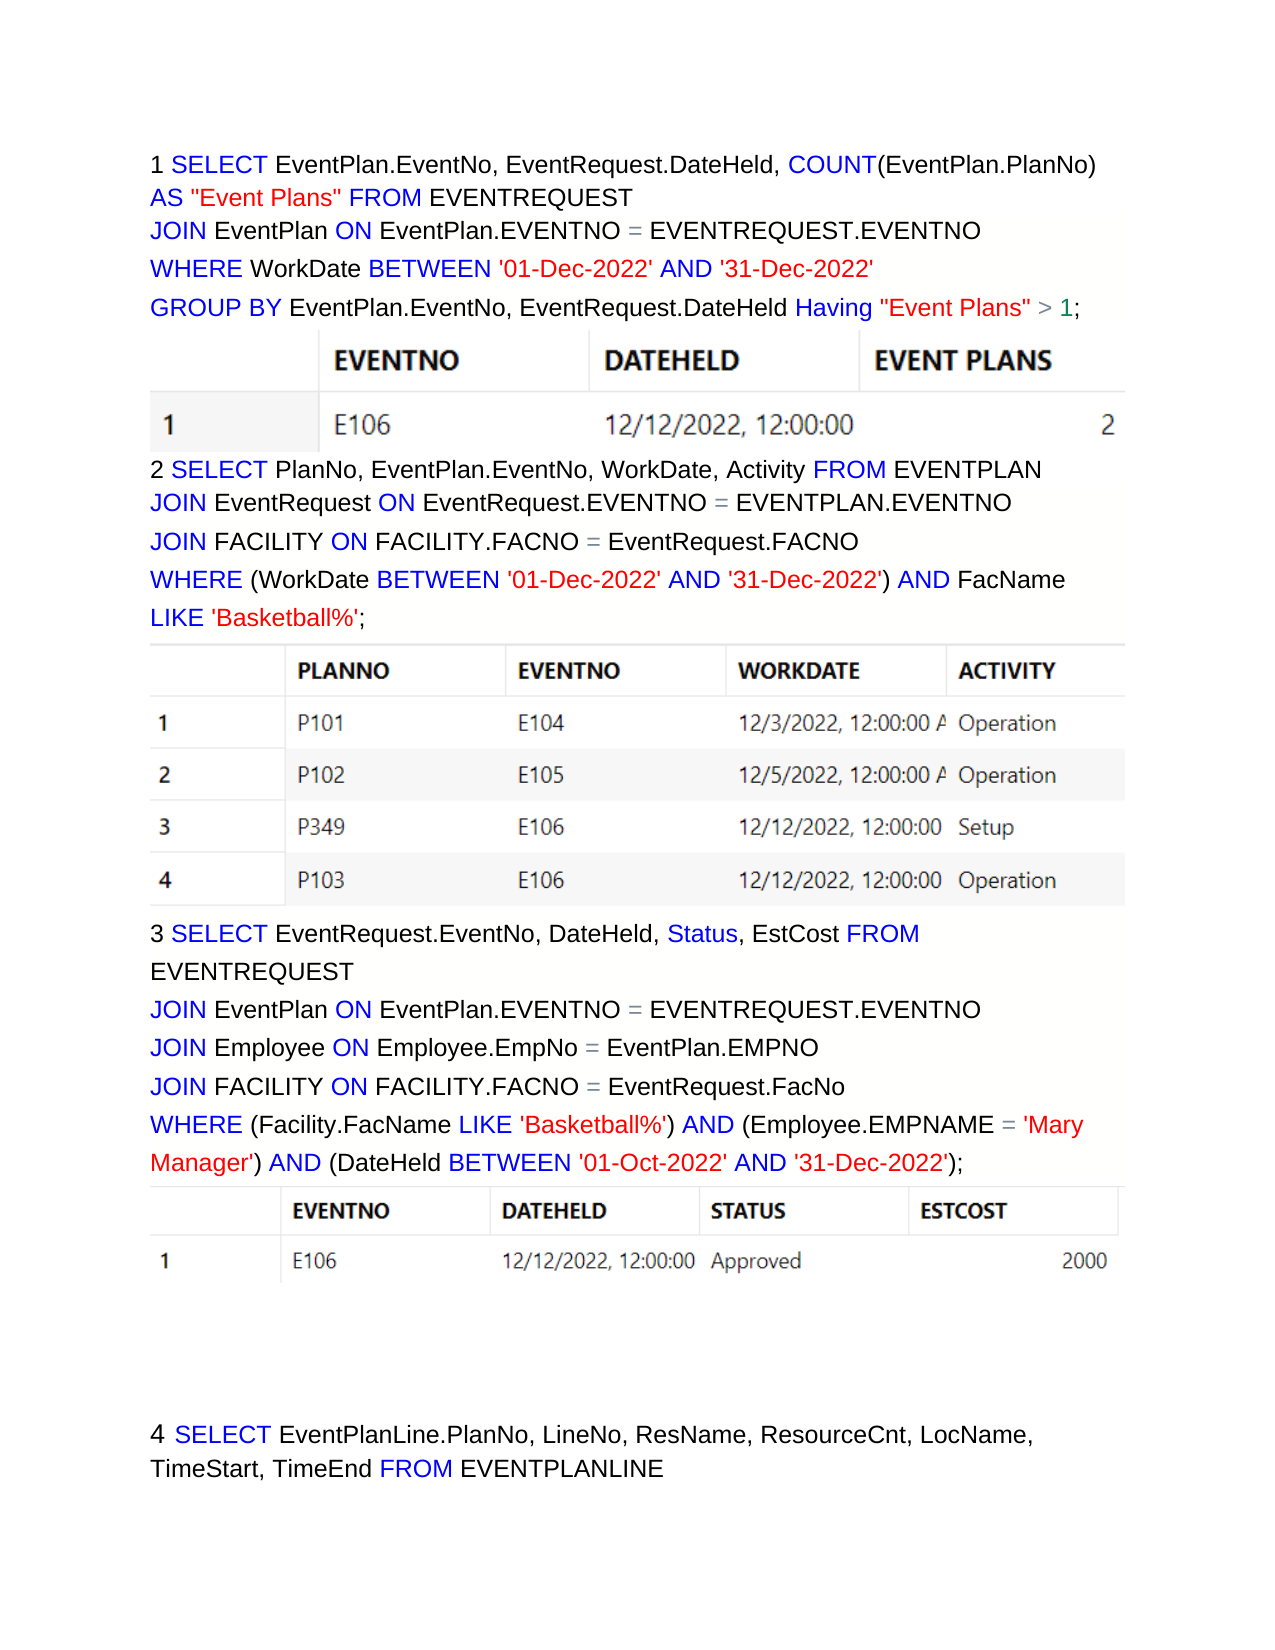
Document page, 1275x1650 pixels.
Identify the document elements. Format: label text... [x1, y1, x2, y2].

picture [150, 330, 1125, 452]
text 4 SELECT EventPlanLine.PlanNo, LineNo, ResName, ResourceCnt, LocName, TimeStart, TimeEnd FROM EVENTPLANLINE [150, 1418, 1125, 1482]
text JOIN EventRequest ON EventRequest.EVENTNO = EVENTPLAN.EVENTNO [150, 488, 1125, 517]
text JOIN Employee ON Employee.EmpNo = EventPlan.EMPNO [150, 1033, 1125, 1062]
picture [150, 1186, 1125, 1283]
text WHERE (WorkDate BETWEEN '01-Dec-2022' AND '31-Dec-2022') AND FacName LIKE 'Basketball%'; [150, 565, 1125, 632]
text JOIN EventPlan ON EventPlan.EVENTNO = EVENTREQUEST.EVENTNO [150, 216, 1125, 245]
text WHERE WorkDate BETWEEN '01-Dec-2022' AND '31-Dec-2022' [150, 254, 1125, 283]
text 3 SELECT EventRequest.EventNo, DateHeld, Status, EstCost FROM EVENTREQUEST [150, 919, 1125, 986]
text JOIN FACILITY ON FACILITY.FACNO = EventRequest.FacNo [150, 1072, 1125, 1100]
text 2 SELECT PlanNo, EventPlan.EventNo, WorkDate, Activity FROM EVENTPLAN [150, 455, 1125, 484]
text 1 SELECT EventPlan.EventNo, EventRequest.DateHeld, COUNT(EventPlan.PlanNo) AS "Event Plans" FROM EVENTREQUEST [150, 150, 1125, 212]
text WHERE (Facility.FacName LIKE 'Basketball%') AND (Employee.EMPNAME = 'Mary Manager') AND (DateHeld BETWEEN '01-Oct-2022' AND '31-Dec-2022'); [150, 1110, 1125, 1177]
picture [150, 641, 1125, 911]
text GROUP BY EventPlan.EventNo, EventRequest.DateHeld Having "Event Plans" > 1; [150, 292, 1125, 321]
text JOIN FACILITY ON FACILITY.FACNO = EventRequest.FACNO [150, 527, 1125, 555]
text JOIN EventPlan ON EventPlan.EVENTNO = EVENTREQUEST.EVENTNO [150, 995, 1125, 1024]
